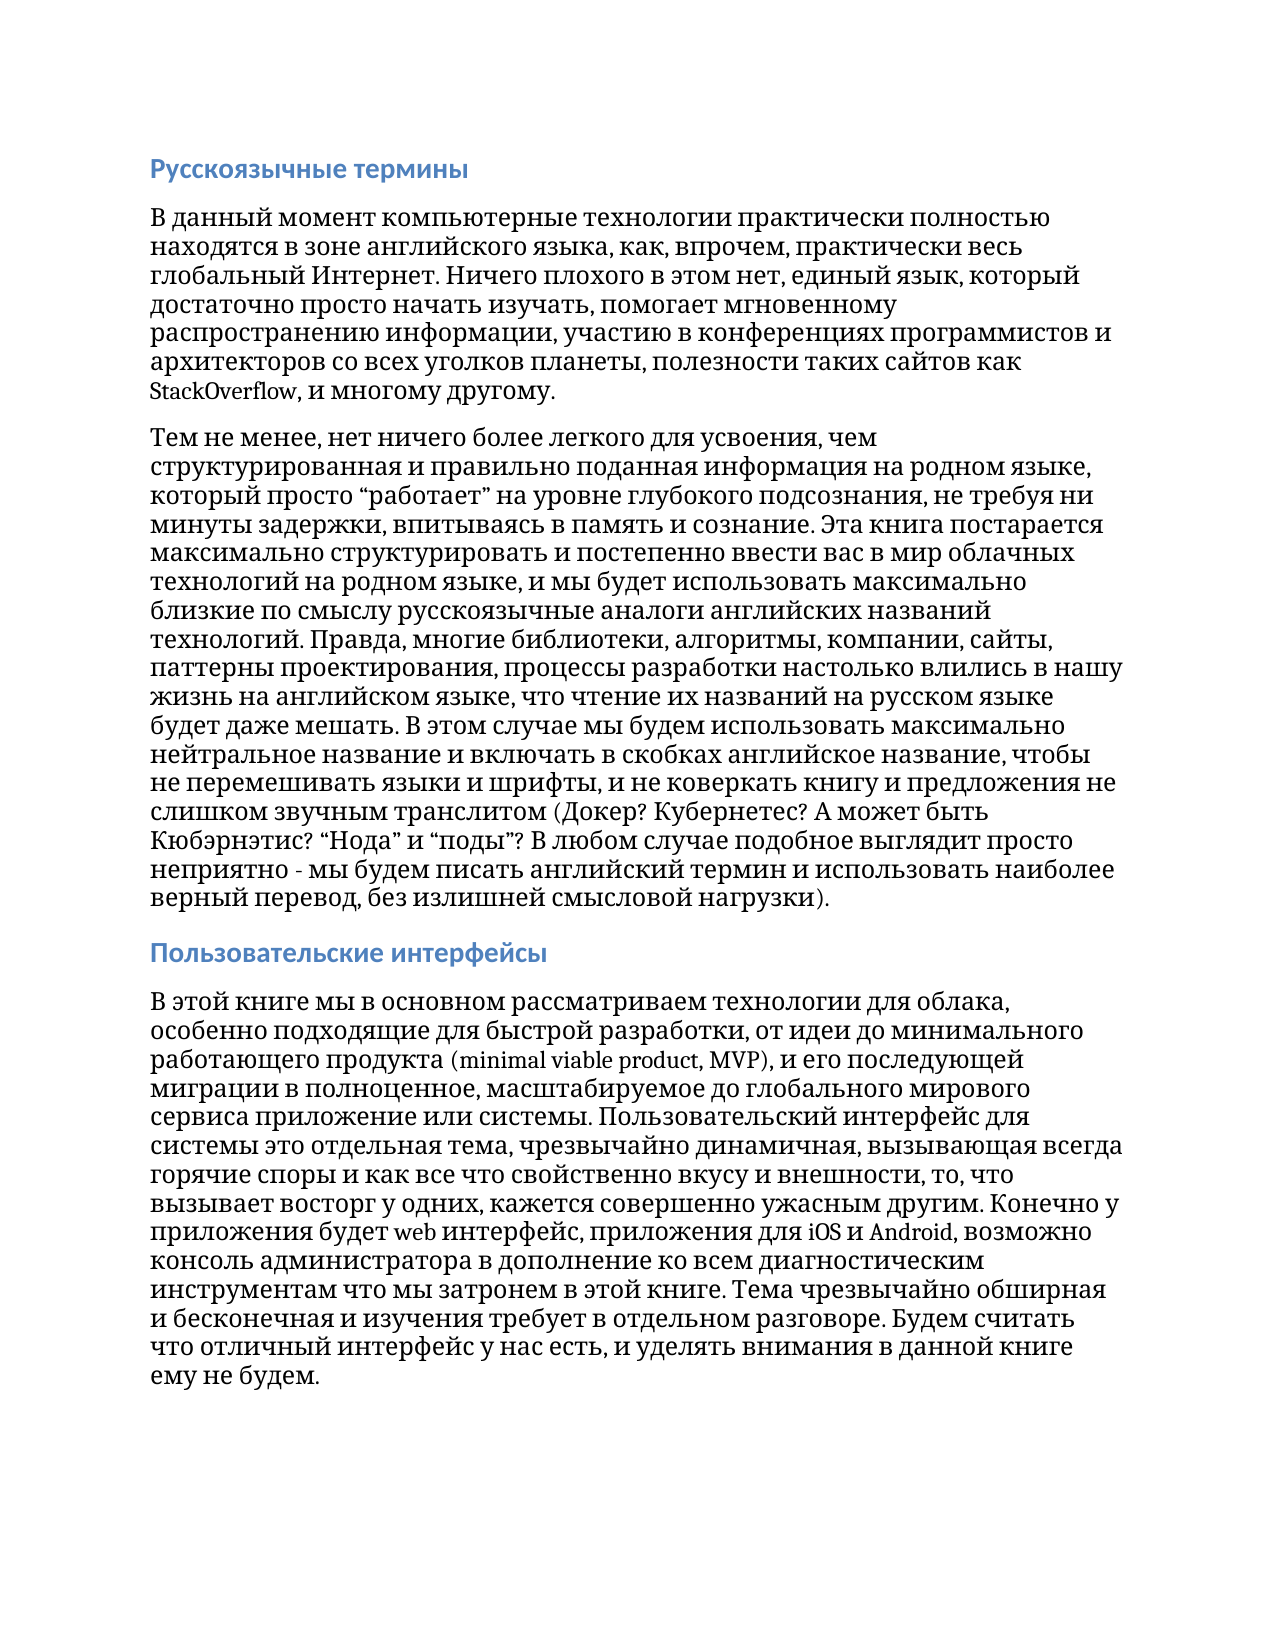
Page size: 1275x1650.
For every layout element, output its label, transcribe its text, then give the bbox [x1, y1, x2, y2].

subtitle Русскоязычные термины [150, 150, 1125, 186]
subtitle Пользовательские интерфейсы [150, 934, 1125, 969]
text Тем не менее, нет ничего более легкого для усвоения, чем структурированная и правильно поданная информация на родном языке, который просто “работает” на уровне глубокого подсознания, не требуя ни минуты задержки, впитываясь в память и сознание. Эта книга постарается максимально структурировать и постепенно ввести вас в мир облачных технологий на родном языке, и мы будет использовать максимально близкие по смыслу русскоязычные аналоги английских названий технологий. Правда, многие библиотеки, алгоритмы, компании, сайты, паттерны проектирования, процессы разработки настолько влились в нашу жизнь на английском языке, что чтение их названий на русском языке будет даже мешать. В этом случае мы будем использовать максимально нейтральное название и включать в скобках английское название, чтобы не перемешивать языки и шрифты, и не коверкать книгу и предложения не слишком звучным транслитом (Докер? Кубернетес? А может быть Кюбэрнэтис? “Нода” и “поды”? В любом случае подобное выглядит просто неприятно - мы будем писать английский термин и использовать наиболее верный перевод, без излишней смысловой нагрузки). [150, 424, 1125, 913]
text В этой книге мы в основном рассматриваем технологии для облака, особенно подходящие для быстрой разработки, от идеи до минимального работающего продукта (minimal viable product, MVP), и его последующей миграции в полноценное, масштабируемое до глобального мирового сервиса приложение или системы. Пользовательский интерфейс для системы это отдельная тема, чрезвычайно динамичная, вызывающая всегда горячие споры и как все что свойственно вкусу и внешности, то, что вызывает восторг у одних, кажется совершенно ужасным другим. Конечно у приложения будет web интерфейс, приложения для iOS и Android, возможно консоль администратора в дополнение ко всем диагностическим инструментам что мы затронем в этой книге. Тема чрезвычайно обширная и бесконечная и изучения требует в отдельном разговоре. Будем считать что отличный интерфейс у нас есть, и уделять внимания в данной книге ему не будем. [150, 988, 1125, 1391]
text В данный момент компьютерные технологии практически полностью находятся в зоне английского языка, как, впрочем, практически весь глобальный Интернет. Ничего плохого в этом нет, единый язык, который достаточно просто начать изучать, помогает мгновенному распространению информации, участию в конференциях программистов и архитекторов со всех уголков планеты, полезности таких сайтов как StackOverflow, и многому другому. [150, 204, 1125, 406]
